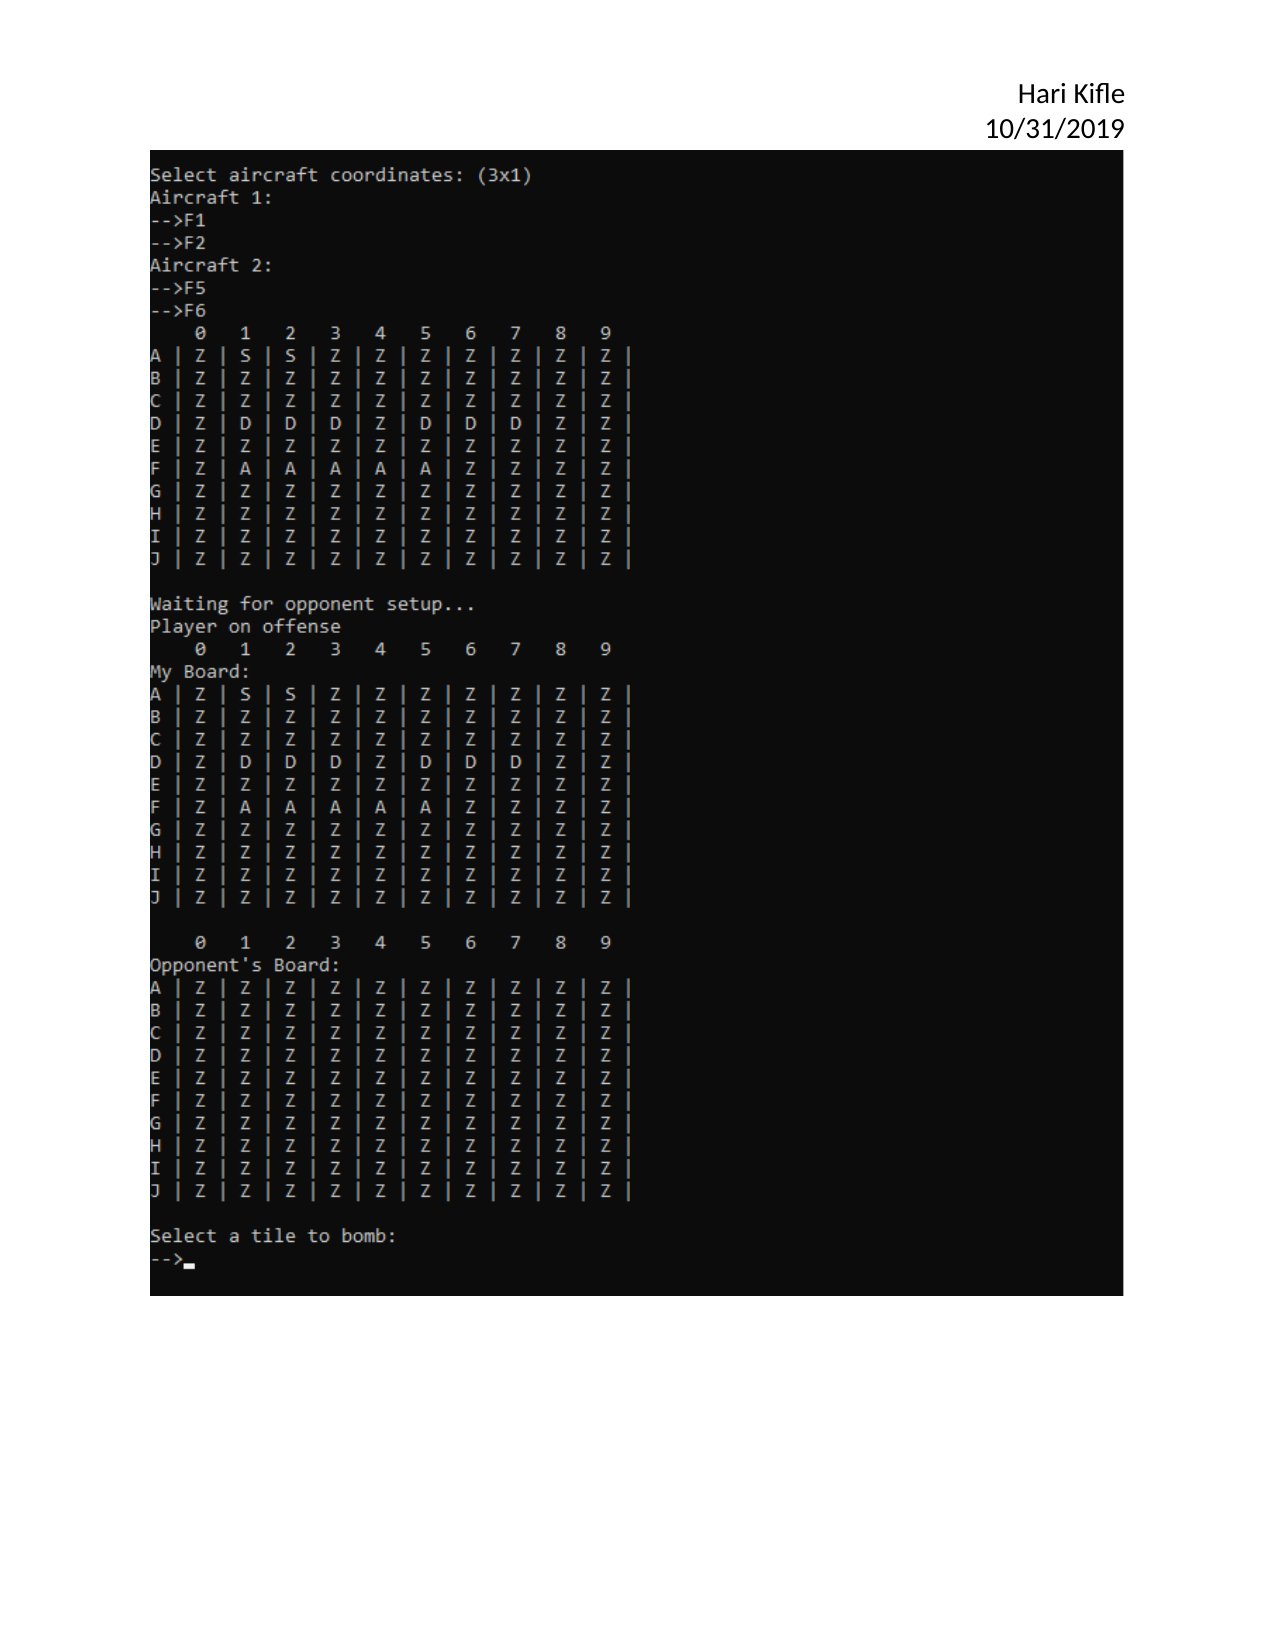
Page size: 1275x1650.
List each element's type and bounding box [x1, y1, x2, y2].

picture [150, 150, 1124, 1296]
